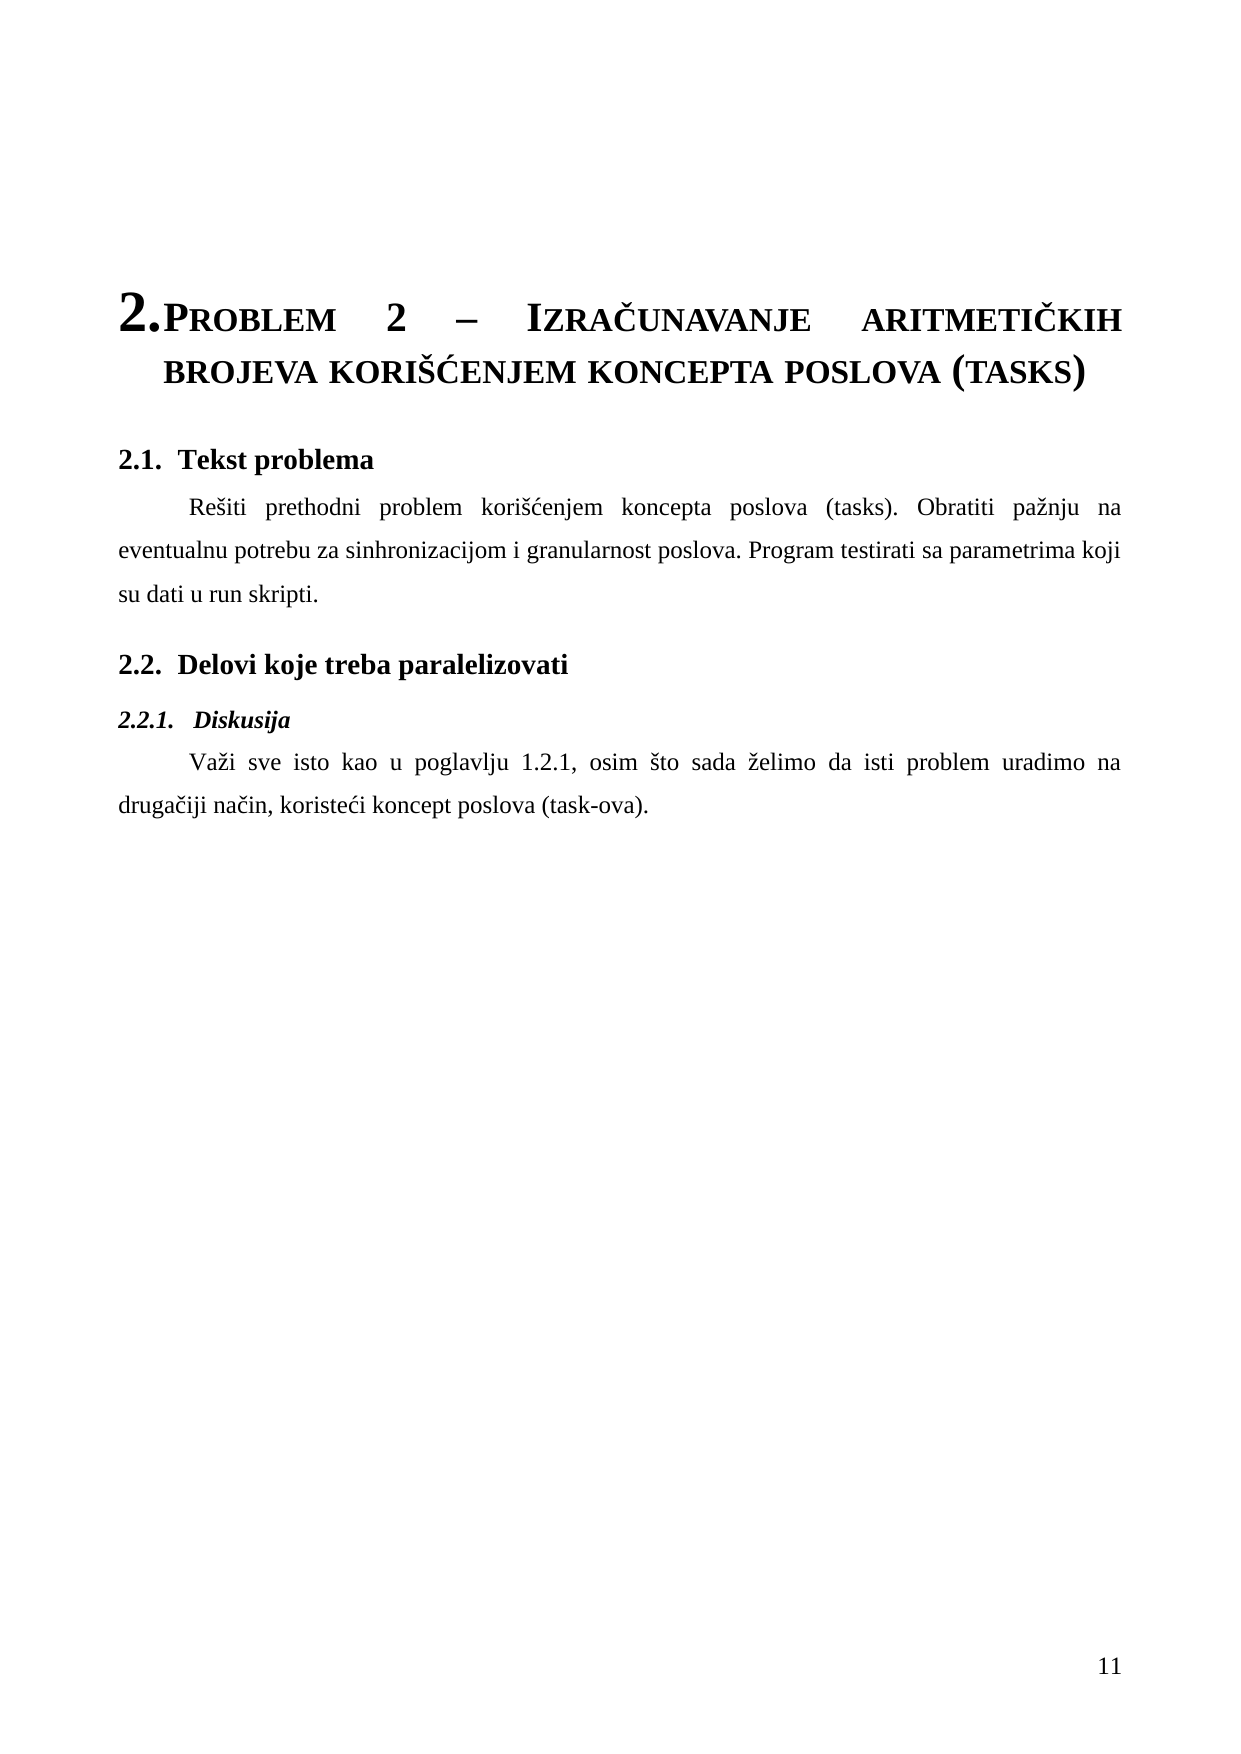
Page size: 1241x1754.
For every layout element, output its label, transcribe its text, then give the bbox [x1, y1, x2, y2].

text Važi sve isto kao u poglavlju 1.2.1, osim što sada želimo da isti problem uradimo na drugačiji način, koristeći koncept poslova (task-ova). [118, 747, 1122, 818]
text Diskusija [118, 705, 1122, 734]
text Rešiti prethodni problem korišćenjem koncepta poslova (tasks). Obratiti pažnju na eventualnu potrebu za sinhronizacijom i granularnost poslova. Program testirati sa parametrima koji su dati u run skripti. [118, 492, 1122, 607]
text Delovi koje treba paralelizovati [118, 647, 1122, 680]
text Tekst problema [118, 442, 1122, 476]
text Problem 2 – Izračunavanje aritmetičkih brojeva korišćenjem koncepta poslova (tasks) [118, 277, 1122, 392]
